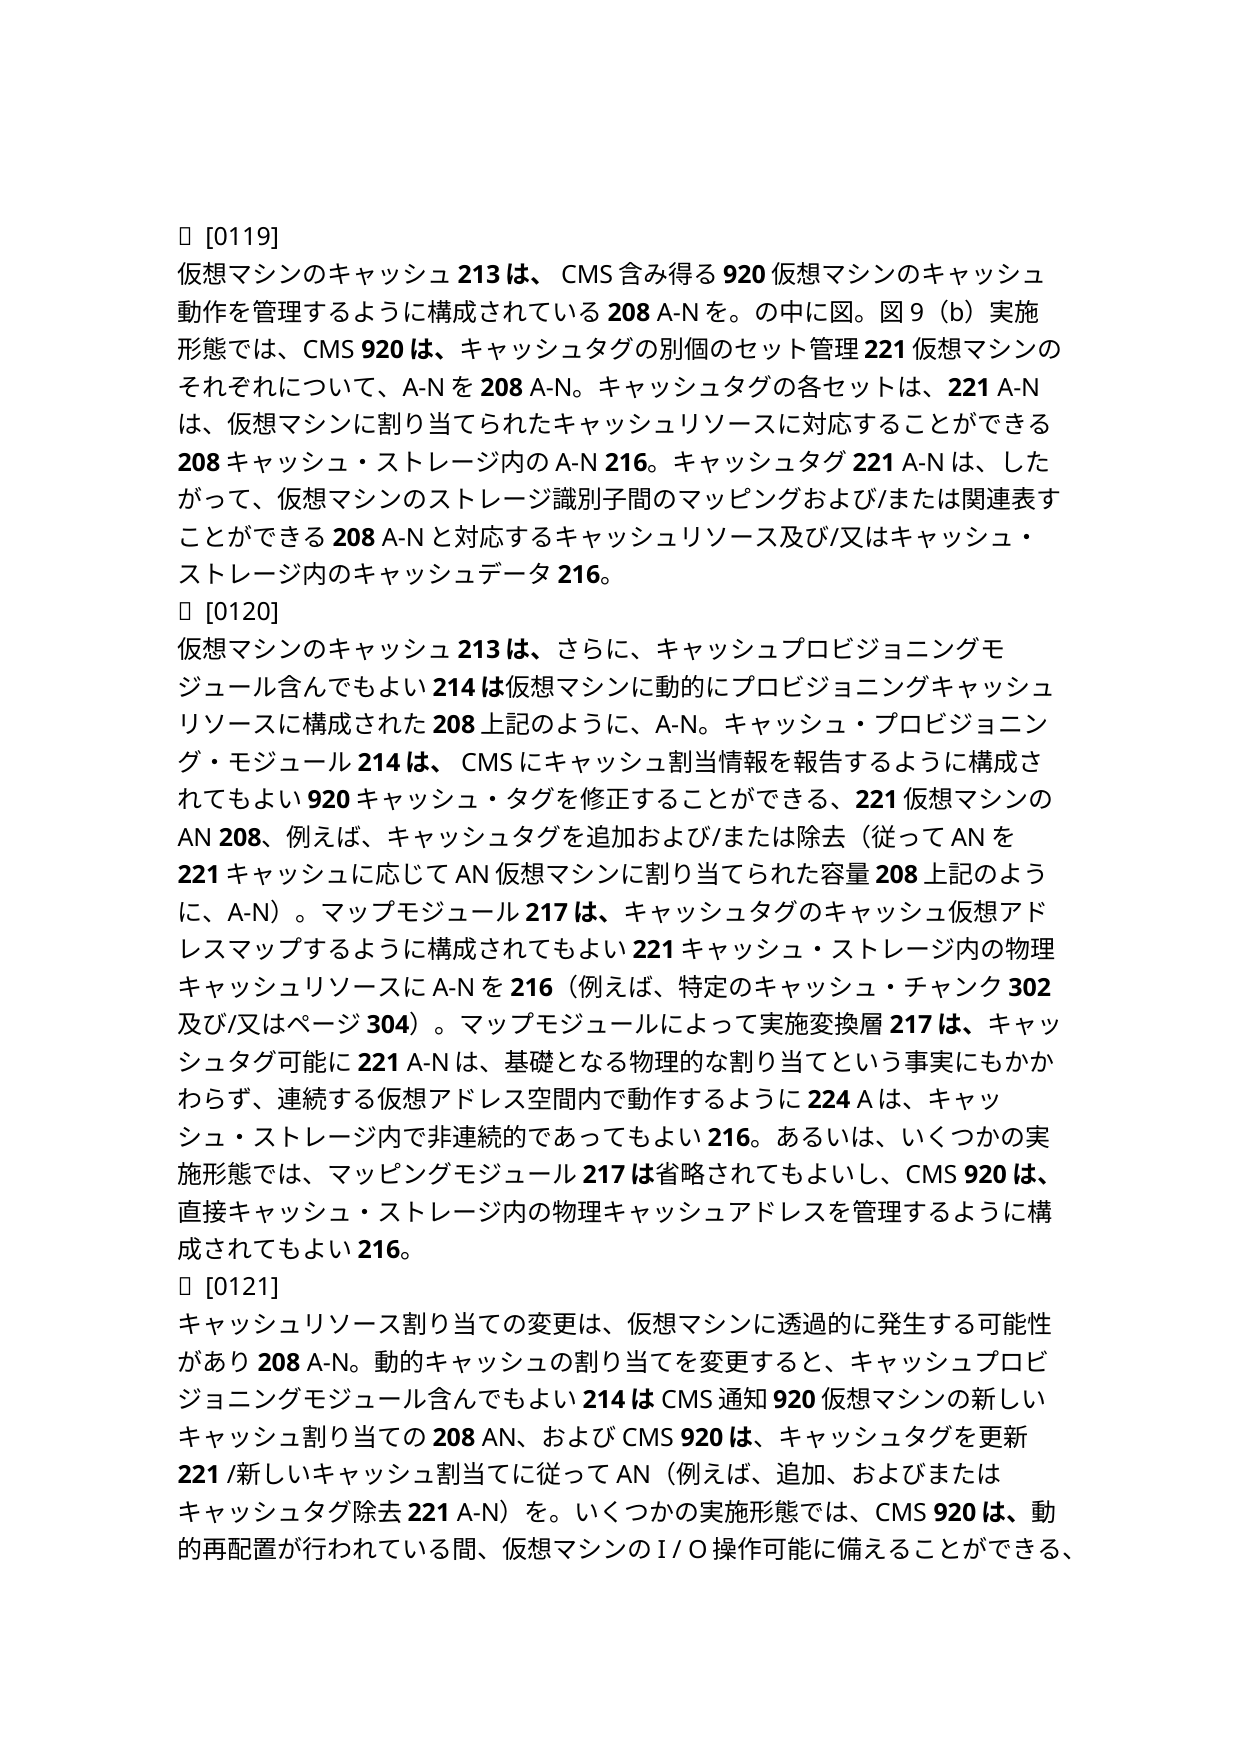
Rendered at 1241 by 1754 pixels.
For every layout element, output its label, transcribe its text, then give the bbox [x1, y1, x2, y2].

text 仮想マシンのキャッシュ213は、さらに、キャッシュプロビジョニングモジュール含んでもよい214は仮想マシンに動的にプロビジョニングキャッシュリソースに構成された208上記のように、A-N。キャッシュ・プロビジョニング・モジュール214は、 CMSにキャッシュ割当情報を報告するように構成されてもよい920キャッシュ・タグを修正することができる、221仮想マシンのAN 208、例えば、キャッシュタグを追加および/または除去（従ってANを221キャッシュに応じてAN仮想マシンに割り当てられた容量208上記のように、A-N）。マップモジュール217は、キャッシュタグのキャッシュ仮想アドレスマップするように構成されてもよい221キャッシュ・ストレージ内の物理キャッシュリソースにA-Nを216（例えば、特定のキャッシュ・チャンク302及び/又はページ304）。マップモジュールによって実施変換層217は、キャッシュタグ可能に221 A-Nは、基礎となる物理的な割り当てという事実にもかかわらず、連続する仮想アドレス空間内で動作するように224 Aは、キャッシュ・ストレージ内で非連続的であってもよい216。あるいは、いくつかの実施形態では、マッピングモジュール217は省略されてもよいし、CMS 920は、直接キャッシュ・ストレージ内の物理キャッシュアドレスを管理するように構成されてもよい216。 [177, 629, 1063, 1267]
text  [0119] [177, 217, 1063, 254]
text  [0120] [177, 592, 1063, 629]
text 仮想マシンのキャッシュ213は、 CMS含み得る920仮想マシンのキャッシュ動作を管理するように構成されている208 A-Nを。の中に図。図9（b）実施形態では、CMS 920は、キャッシュタグの別個のセット管理221仮想マシンのそれぞれについて、A-Nを208 A-N。キャッシュタグの各セットは、221 A-Nは、仮想マシンに割り当てられたキャッシュリソースに対応することができる208キャッシュ・ストレージ内のA-N 216。キャッシュタグ221 A-Nは、したがって、仮想マシンのストレージ識別子間のマッピングおよび/または関連表すことができる208 A-Nと対応するキャッシュリソース及び/又はキャッシュ・ストレージ内のキャッシュデータ216。 [177, 254, 1063, 592]
text  [0121] [177, 1267, 1063, 1304]
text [177, 1304, 1063, 1567]
